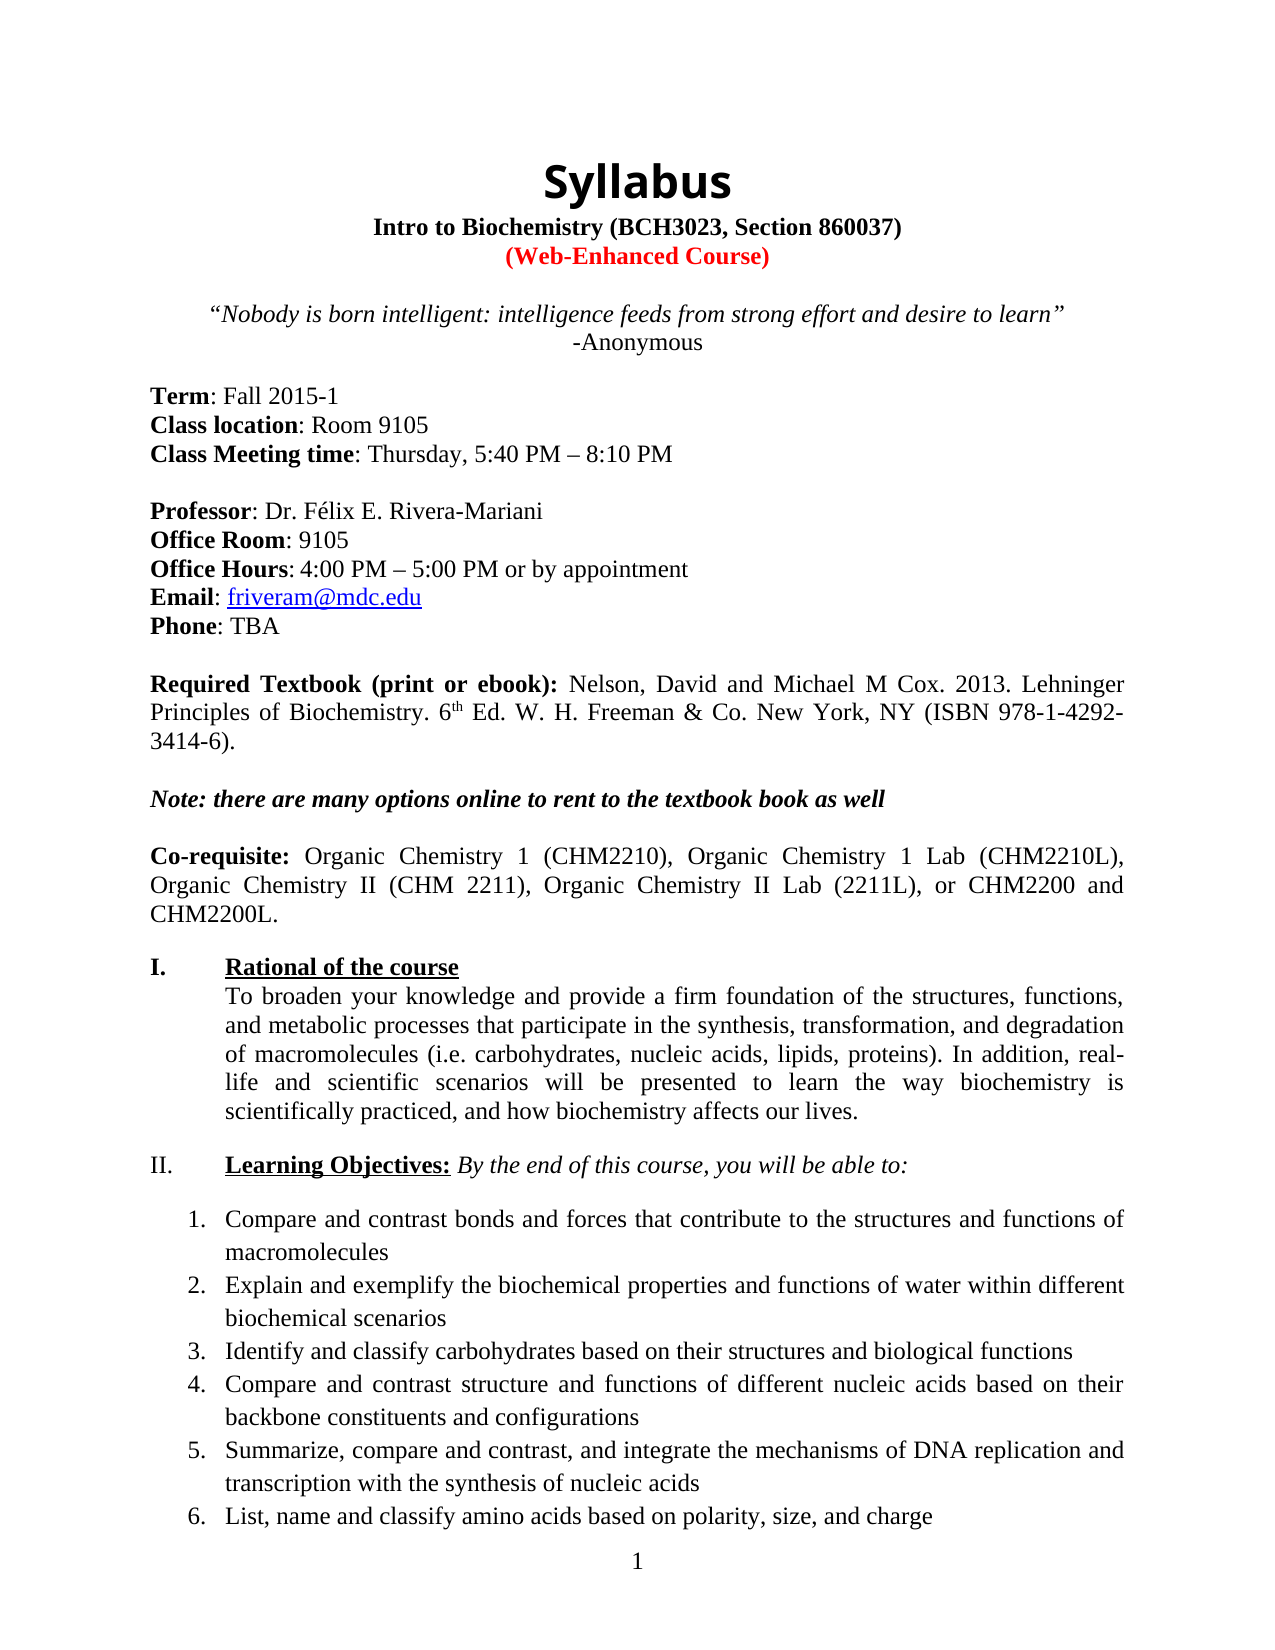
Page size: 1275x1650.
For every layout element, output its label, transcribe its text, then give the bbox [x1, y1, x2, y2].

list Compare and contrast structure and functions of different nucleic acids based on their backbone constituents and configurations [187, 1369, 1125, 1431]
text Syllabus [150, 150, 1125, 212]
list Rational of the course [150, 952, 1125, 981]
list List, name and classify amino acids based on polarity, size, and charge [187, 1501, 1125, 1529]
text Office Hours: 4:00 PM – 5:00 PM or by appointment [150, 554, 1125, 582]
text Note: there are many options online to rent to the textbook book as well [150, 784, 1125, 812]
text Phone: TBA [150, 611, 1125, 640]
list Identify and classify carbohydrates based on their structures and biological functions [187, 1336, 1125, 1364]
text Office Room: 9105 [150, 525, 1125, 554]
text Class Meeting time: Thursday, 5:40 PM – 8:10 PM [150, 439, 1125, 467]
text Email: friveram@mdc.edu [150, 582, 1125, 611]
text To broaden your knowledge and provide a firm foundation of the structures, functions, and metabolic processes that participate in the synthesis, transformation, and degradation of macromolecules (i.e. carbohydrates, nucleic acids, lipids, proteins). In addition, real-life and scientific scenarios will be presented to learn the way biochemistry is scientifically practiced, and how biochemistry affects our lives. [225, 981, 1125, 1125]
text “Nobody is born intelligent: intelligence feeds from strong effort and desire to learn” [150, 299, 1125, 327]
list Explain and exemplify the biochemical properties and functions of water within different biochemical scenarios [187, 1270, 1125, 1331]
text (Web-Enhanced Course) [150, 241, 1125, 270]
text Co-requisite: Organic Chemistry 1 (CHM2210), Organic Chemistry 1 Lab (CHM2210L), Organic Chemistry II (CHM 2211), Organic Chemistry II Lab (2211L), or CHM2200 and CHM2200L. [150, 841, 1125, 927]
text -Anonymous [150, 327, 1125, 356]
list Learning Objectives: By the end of this course, you will be able to: [150, 1150, 1125, 1179]
list Compare and contrast bonds and forces that contribute to the structures and functions of macromolecules [187, 1204, 1125, 1265]
text Term: Fall 2015-1 [150, 381, 1125, 410]
text Class location: Room 9105 [150, 410, 1125, 439]
text Intro to Biochemistry (BCH3023, Section 860037) [150, 212, 1125, 241]
list Summarize, compare and contrast, and integrate the mechanisms of DNA replication and transcription with the synthesis of nucleic acids [187, 1435, 1125, 1497]
text Professor: Dr. Félix E. Rivera-Mariani [150, 496, 1125, 525]
text Required Textbook (print or ebook): Nelson, David and Michael M Cox. 2013. Lehninger Principles of Biochemistry. 6th Ed. W. H. Freeman & Co. New York, NY (ISBN 978-1-4292-3414-6). [150, 669, 1125, 755]
